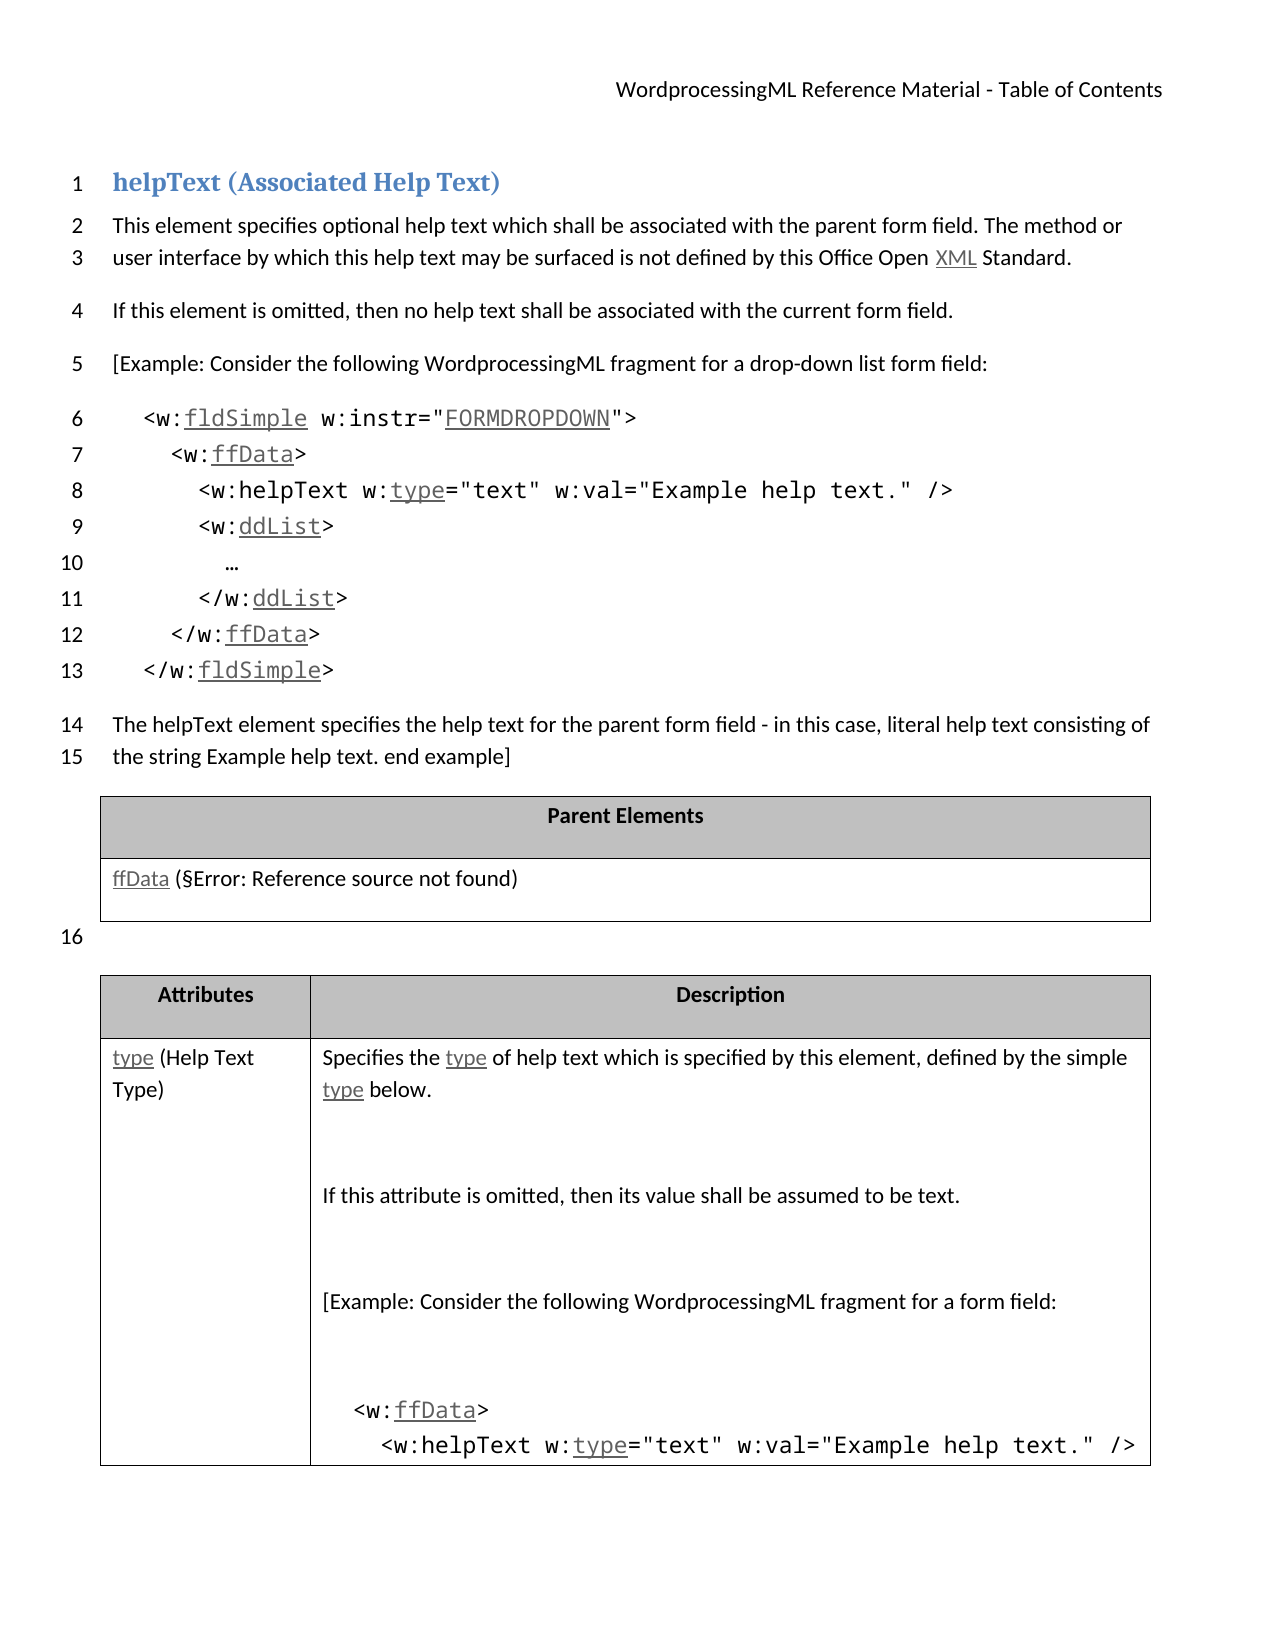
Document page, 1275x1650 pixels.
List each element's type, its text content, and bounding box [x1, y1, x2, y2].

subtitle helpText (Associated Help Text) [112, 167, 1162, 198]
text <w:fldSimple w:instr="FORMDROPDOWN"> <w:ffData> <w:helpText w:type="text" w:val="Example help text." /> <w:ddList> … </w:ddList> </w:ffData> </w:fldSimple> [142, 402, 1162, 685]
table_cell type (Help Text Type) [101, 1039, 310, 1465]
text If this element is omitted, then no help text shall be associated with the current form field. [112, 296, 1162, 324]
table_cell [311, 1039, 1150, 1465]
table_header Parent Elements [101, 797, 1150, 858]
table_header Description [311, 976, 1150, 1038]
text [Example: Consider the following WordprocessingML fragment for a drop-down list form field: [112, 349, 1162, 377]
table_header Attributes [101, 976, 310, 1038]
text This element specifies optional help text which shall be associated with the parent form field. The method or user interface by which this help text may be surfaced is not defined by this Office Open XML Standard. [112, 211, 1162, 271]
text The helpText element specifies the help text for the parent form field - in this case, literal help text consisting of the string Example help text. end example] [112, 710, 1162, 771]
